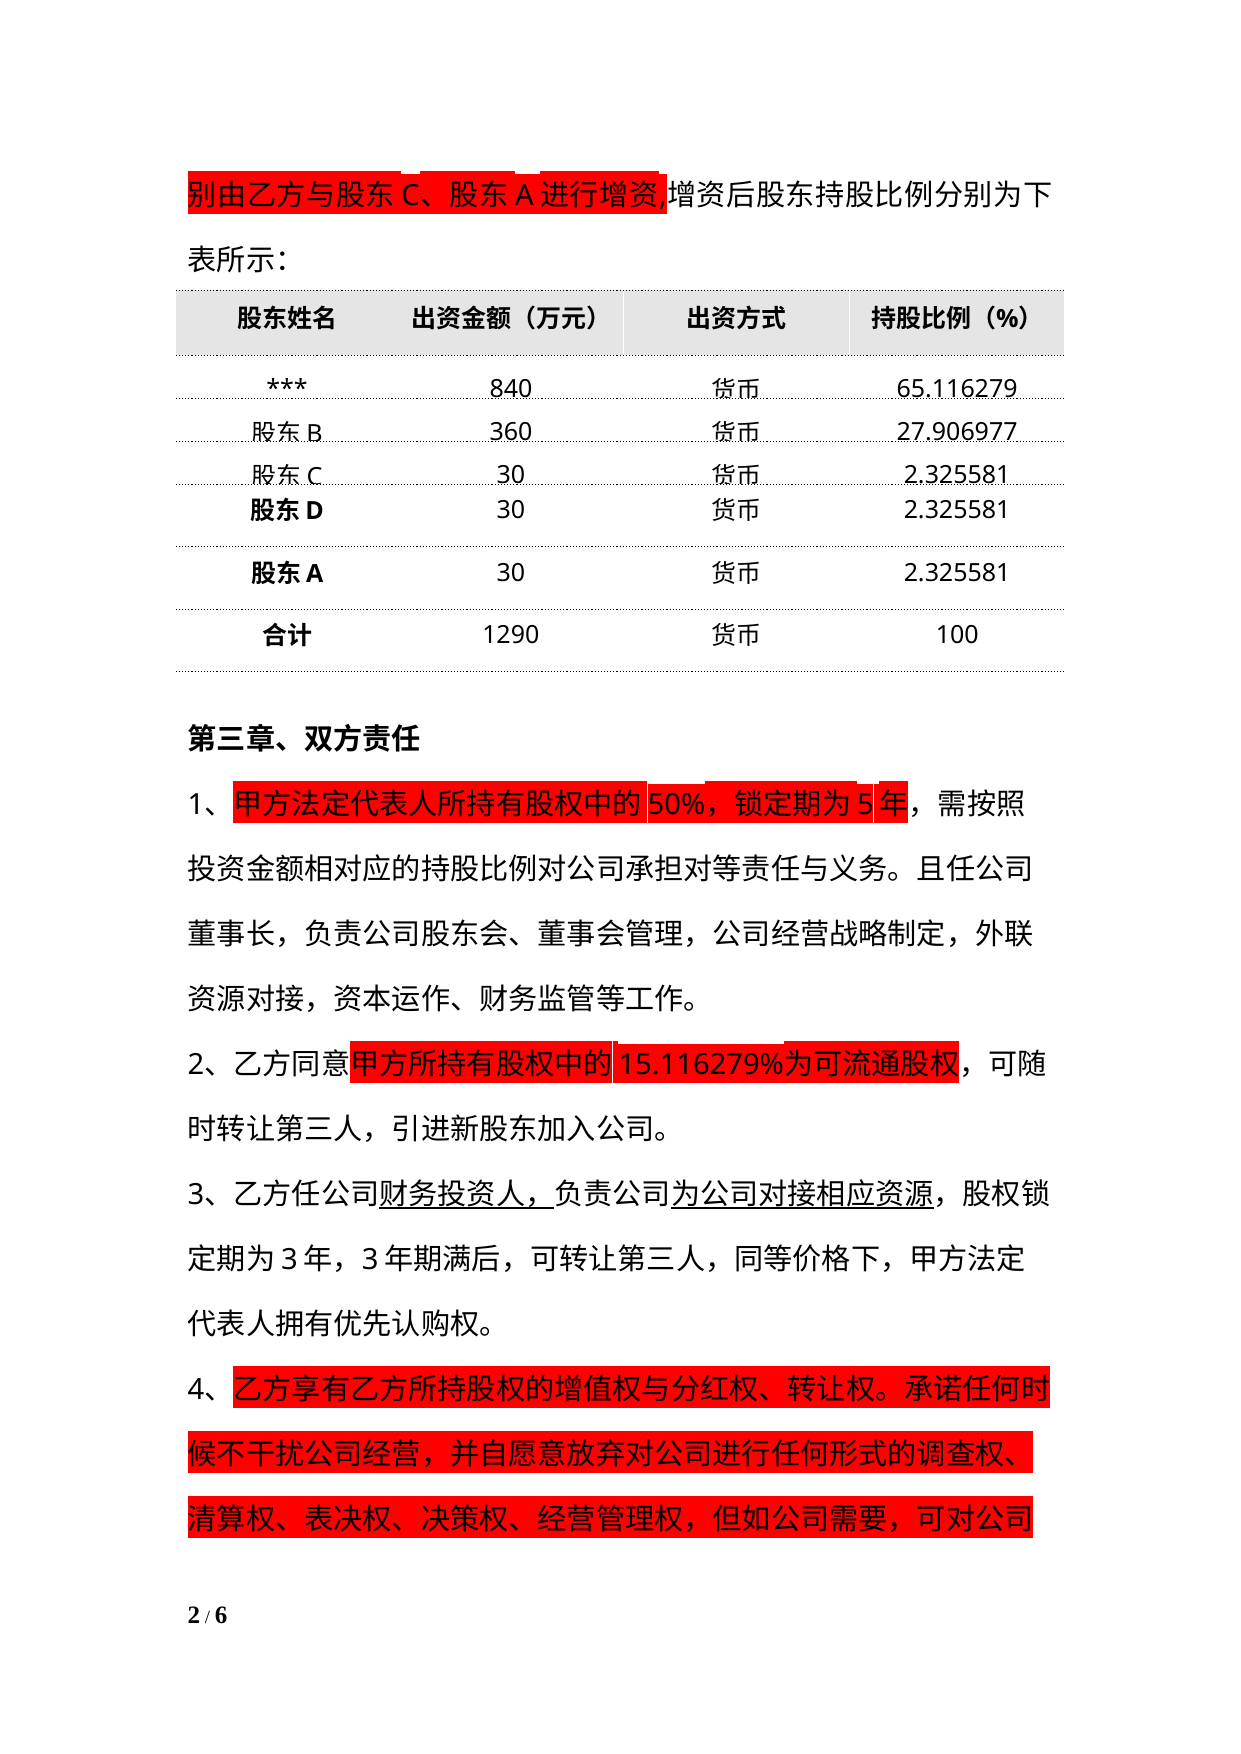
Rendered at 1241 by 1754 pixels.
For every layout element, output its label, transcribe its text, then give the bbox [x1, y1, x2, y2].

table_cell *** [176, 355, 398, 398]
table_cell 货币 [624, 546, 849, 608]
table_cell 货币 [624, 484, 849, 546]
text 2、乙方同意甲方所持有股权中的15.116279%为可流通股权，可随时转让第三人，引进新股东加入公司。 [187, 1029, 1053, 1159]
table_header 股东姓名 [176, 290, 398, 355]
table_cell 30 [398, 441, 623, 483]
table_cell 2.325581 [850, 441, 1064, 483]
table_cell 840 [398, 355, 623, 398]
table_cell 股东C [176, 441, 398, 483]
table_cell 100 [850, 609, 1064, 671]
table_cell 货币 [624, 398, 849, 441]
table_header 出资金额（万元） [398, 290, 623, 355]
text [187, 160, 1053, 290]
table_header 持股比例（%） [850, 290, 1064, 355]
table_cell 股东B [176, 398, 398, 441]
table_cell 2.325581 [850, 484, 1064, 546]
table_cell 65.116279 [850, 355, 1064, 398]
text 3、乙方任公司财务投资人，负责公司为公司对接相应资源，股权锁定期为3年，3年期满后，可转让第三人，同等价格下，甲方法定代表人拥有优先认购权。 [187, 1159, 1053, 1354]
table_cell 2.325581 [850, 546, 1064, 608]
table_header 出资方式 [624, 290, 849, 355]
table_cell 股东A [176, 546, 398, 608]
table_cell 360 [398, 398, 623, 441]
table_cell 1290 [398, 609, 623, 671]
text 第三章、双方责任 [187, 704, 1053, 769]
table_cell 货币 [624, 609, 849, 671]
text 1、甲方法定代表人所持有股权中的50%，锁定期为5年，需按照投资金额相对应的持股比例对公司承担对等责任与义务。且任公司董事长，负责公司股东会、董事会管理，公司经营战略制定，外联资源对接，资本运作、财务监管等工作。 [187, 769, 1053, 1029]
table_cell 货币 [624, 355, 849, 398]
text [187, 1354, 1053, 1549]
table_cell 股东D [176, 484, 398, 546]
table_cell 合计 [176, 609, 398, 671]
table_cell 30 [398, 546, 623, 608]
table_cell 30 [398, 484, 623, 546]
table_cell 货币 [624, 441, 849, 483]
table_cell 27.906977 [850, 398, 1064, 441]
